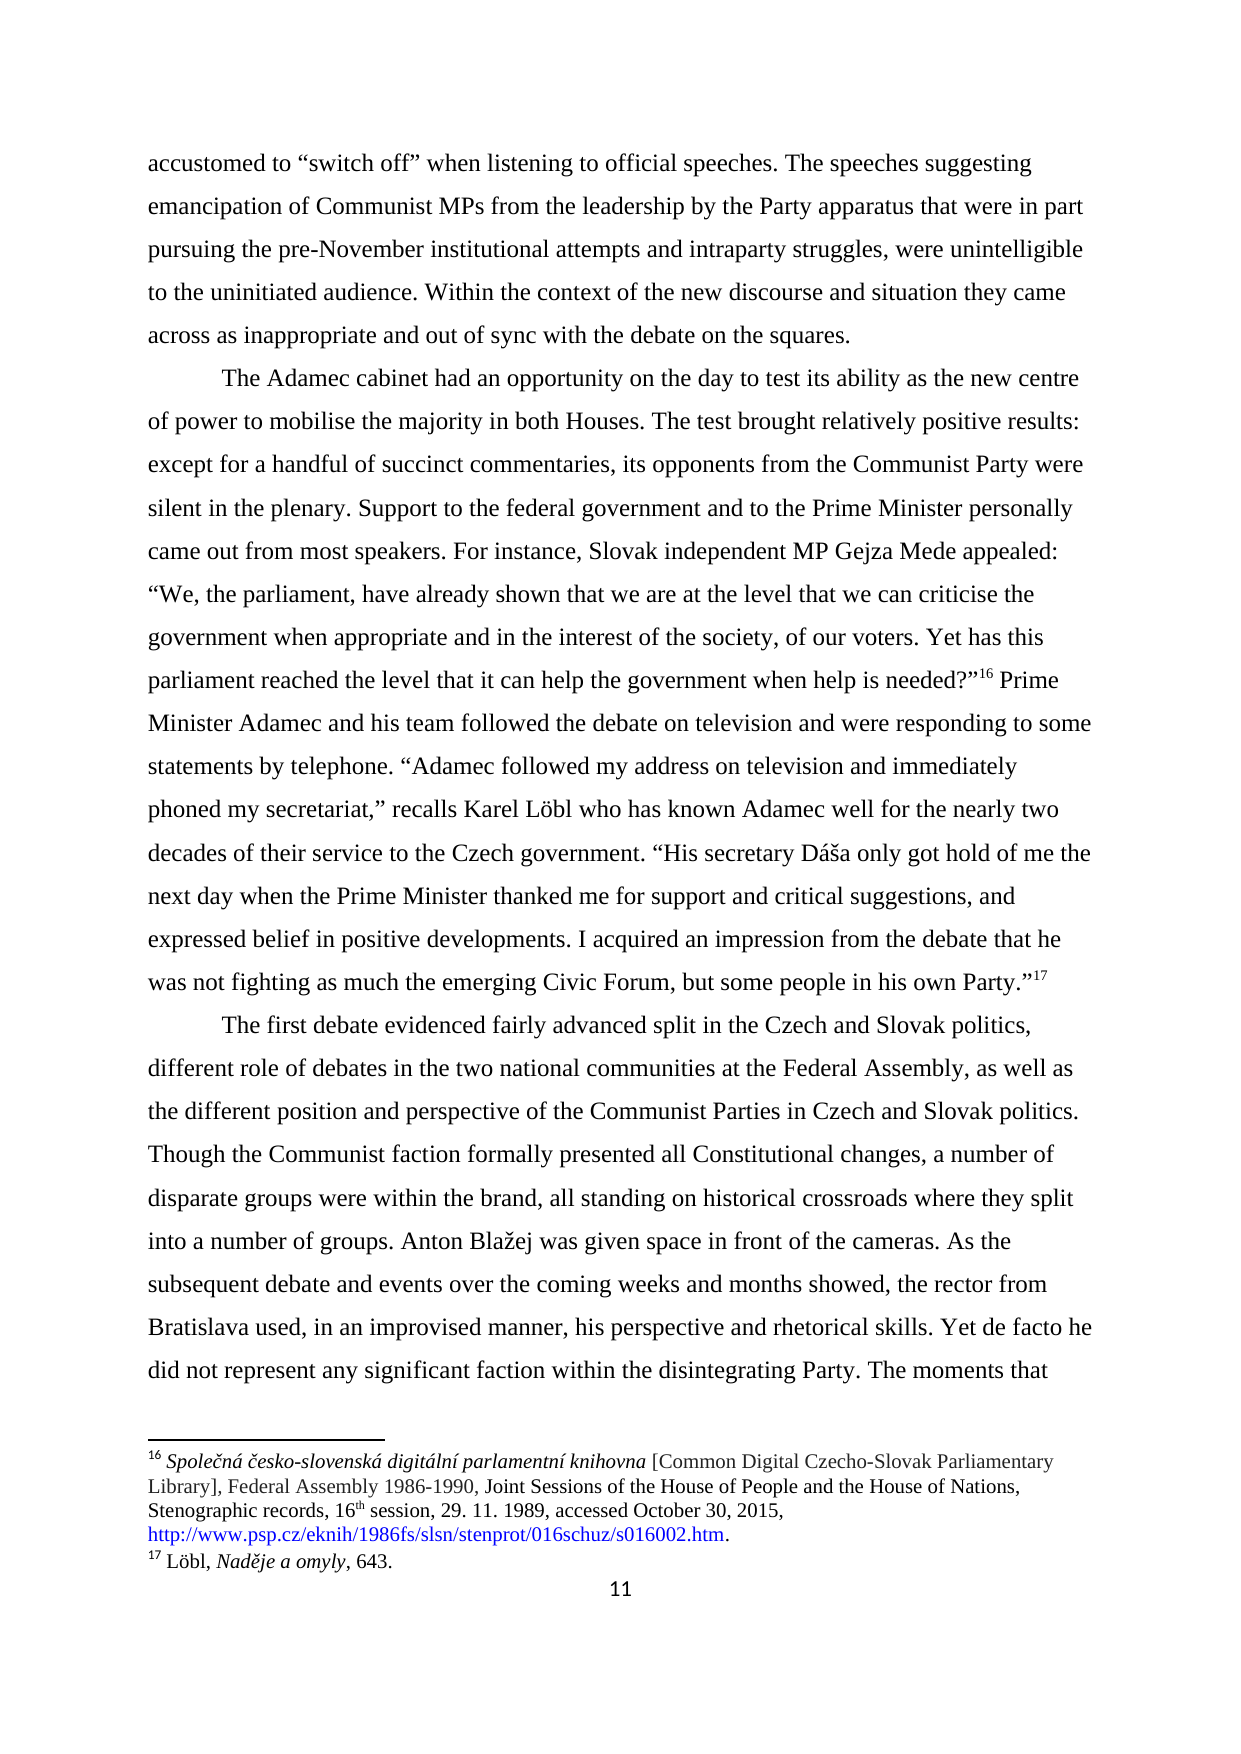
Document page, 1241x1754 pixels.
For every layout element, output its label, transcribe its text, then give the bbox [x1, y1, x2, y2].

text The Adamec cabinet had an opportunity on the day to test its ability as the new centre of power to mobilise the majority in both Houses. The test brought relatively positive results: except for a handful of succinct commentaries, its opponents from the Communist Party were silent in the plenary. Support to the federal government and to the Prime Minister personally came out from most speakers. For instance, Slovak independent MP Gejza Mede appealed: “We, the parliament, have already shown that we are at the level that we can criticise the government when appropriate and in the interest of the society, of our voters. Yet has this parliament reached the level that it can help the government when help is needed?” Prime Minister Adamec and his team followed the debate on television and were responding to some statements by telephone. “Adamec followed my address on television and immediately phoned my secretariat,” recalls Karel Löbl who has known Adamec well for the nearly two decades of their service to the Czech government. “His secretary Dáša only got hold of me the next day when the Prime Minister thanked me for support and critical suggestions, and expressed belief in positive developments. I acquired an impression from the debate that he was not fighting as much the emerging Civic Forum, but some people in his own Party.” [148, 363, 1093, 996]
